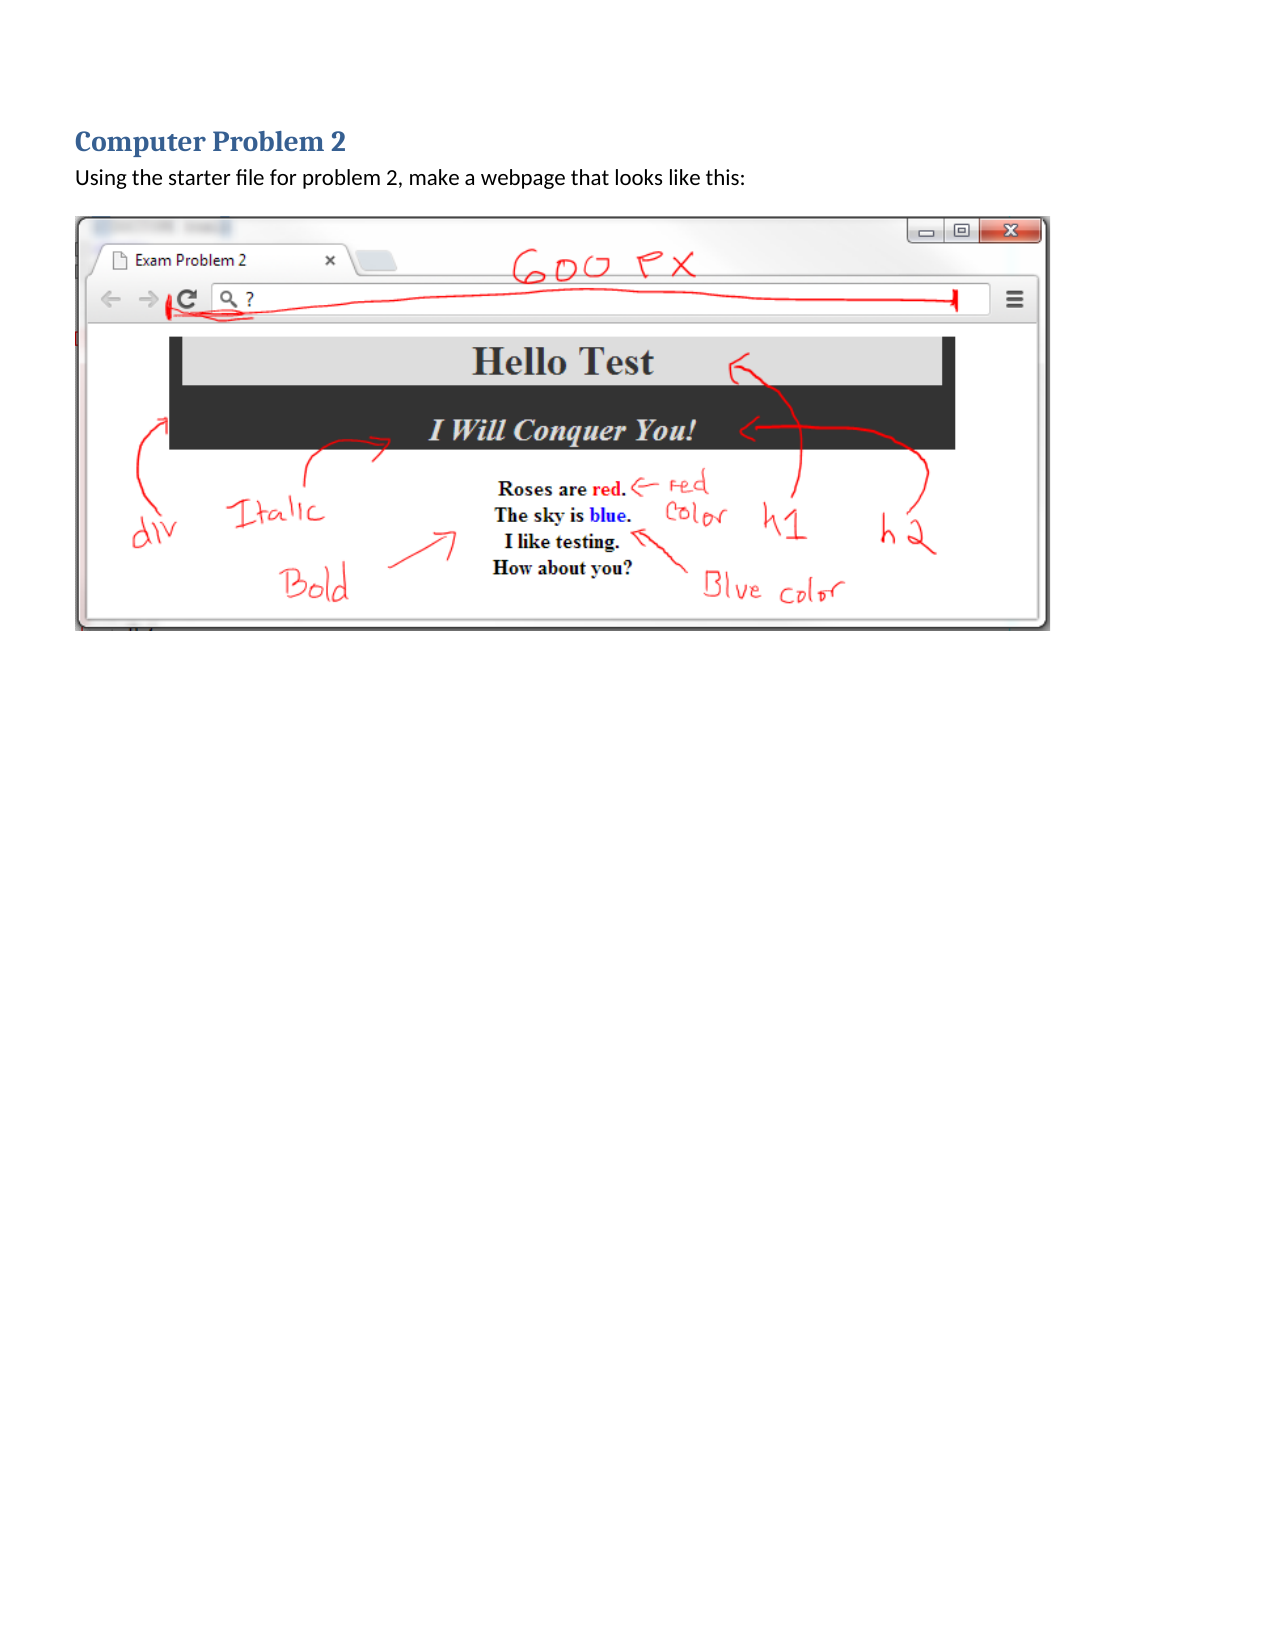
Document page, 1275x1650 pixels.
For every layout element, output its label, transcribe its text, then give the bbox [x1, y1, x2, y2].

picture [75, 216, 1050, 631]
text Using the starter file for problem 2, make a webpage that looks like this: [75, 163, 1200, 192]
subtitle Computer Problem 2 [75, 125, 1200, 158]
